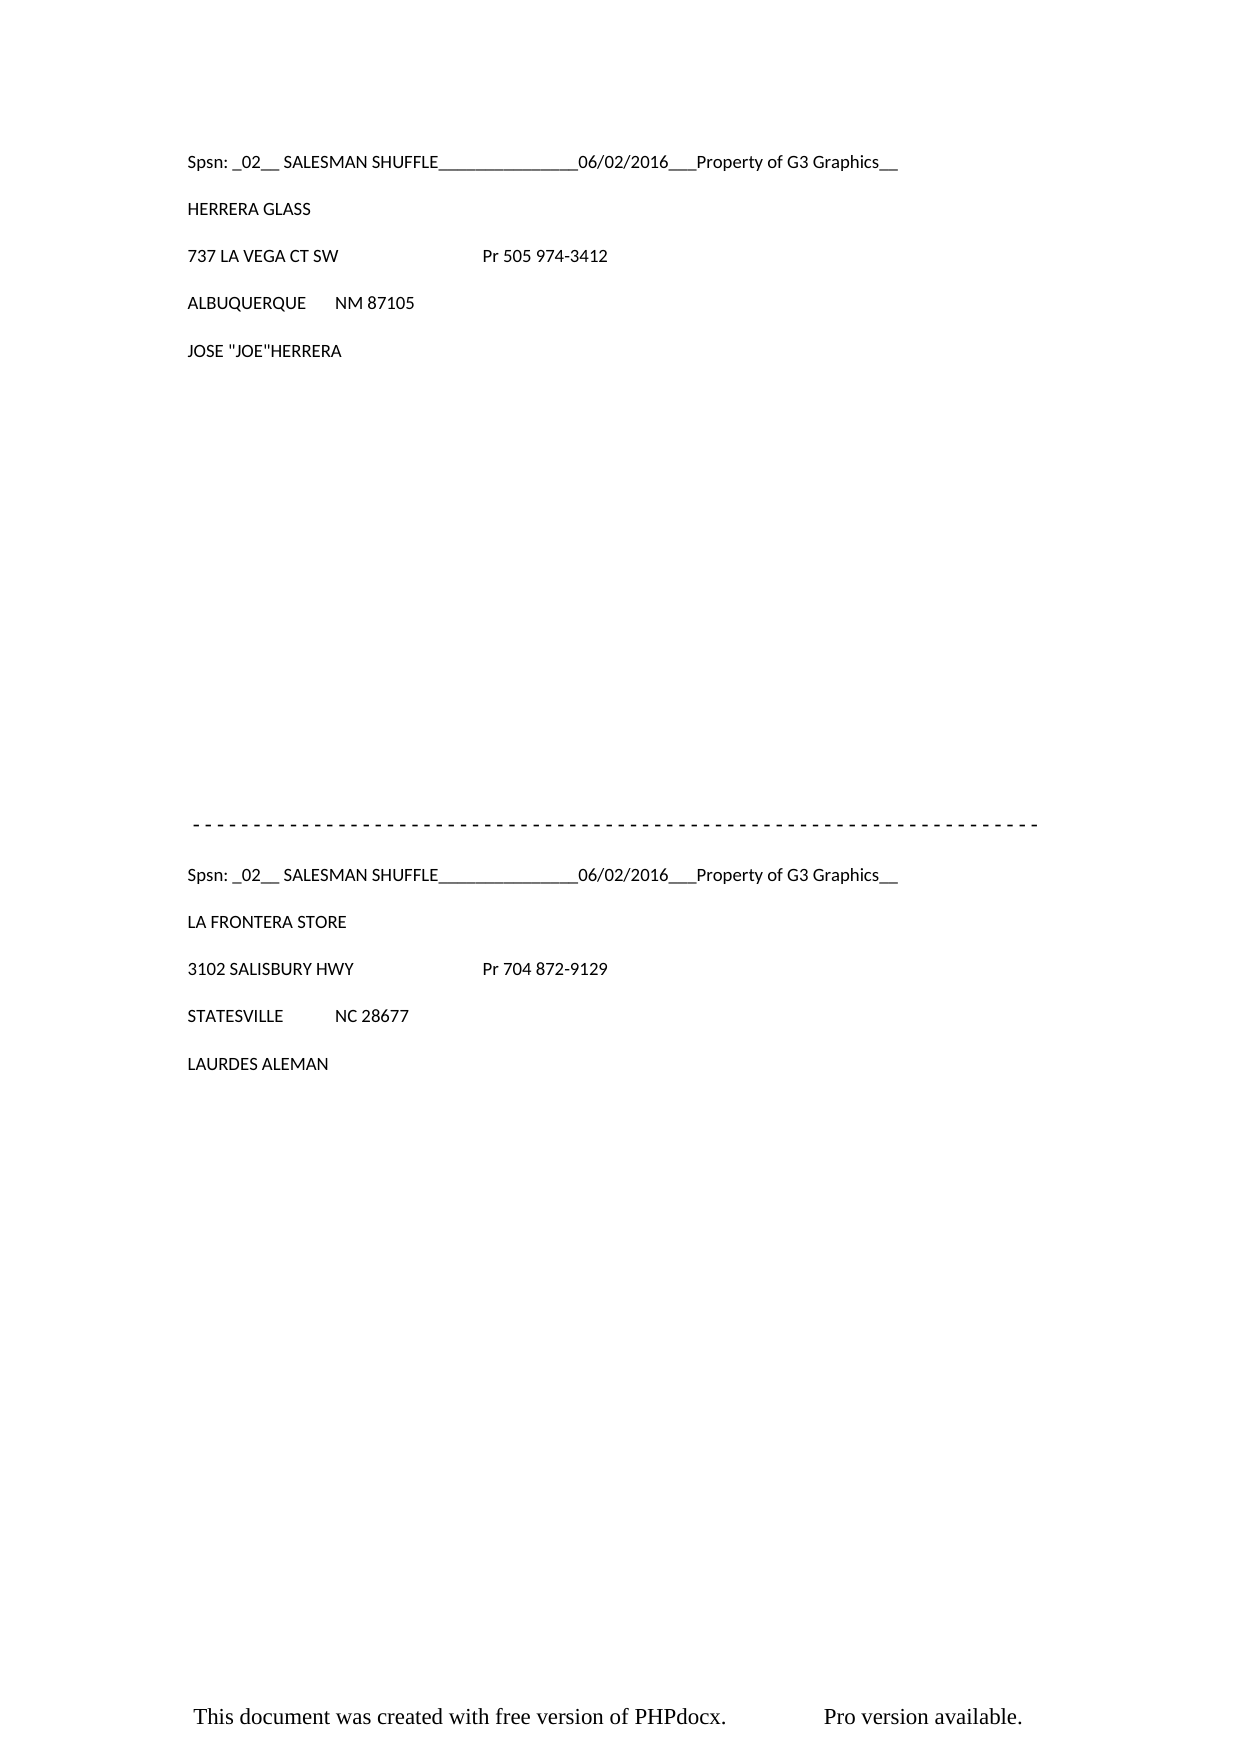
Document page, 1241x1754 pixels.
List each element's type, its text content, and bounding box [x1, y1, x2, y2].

text JOSE "JOE"HERRERA [187, 339, 1053, 362]
text LAURDES ALEMAN [187, 1052, 1053, 1075]
text Spsn: _02__ SALESMAN SHUFFLE_______________06/02/2016___Property of G3 Graphics__ [187, 150, 1053, 173]
text - - - - - - - - - - - - - - - - - - - - - - - - - - - - - - - - - - - - - - - - - - - - - - - - - - - - - - - - - - - - - - - - - - - - - - [187, 810, 1053, 838]
text ALBUQUERQUE NM 87105 [187, 292, 1053, 314]
text 737 LA VEGA CT SW Pr 505 974-3412 [187, 244, 1053, 267]
text LA FRONTERA STORE [187, 910, 1053, 933]
text 3102 SALISBURY HWY Pr 704 872-9129 [187, 957, 1053, 980]
text HERRERA GLASS [187, 197, 1053, 220]
text Spsn: _02__ SALESMAN SHUFFLE_______________06/02/2016___Property of G3 Graphics__ [187, 863, 1053, 886]
text STATESVILLE NC 28677 [187, 1005, 1053, 1028]
